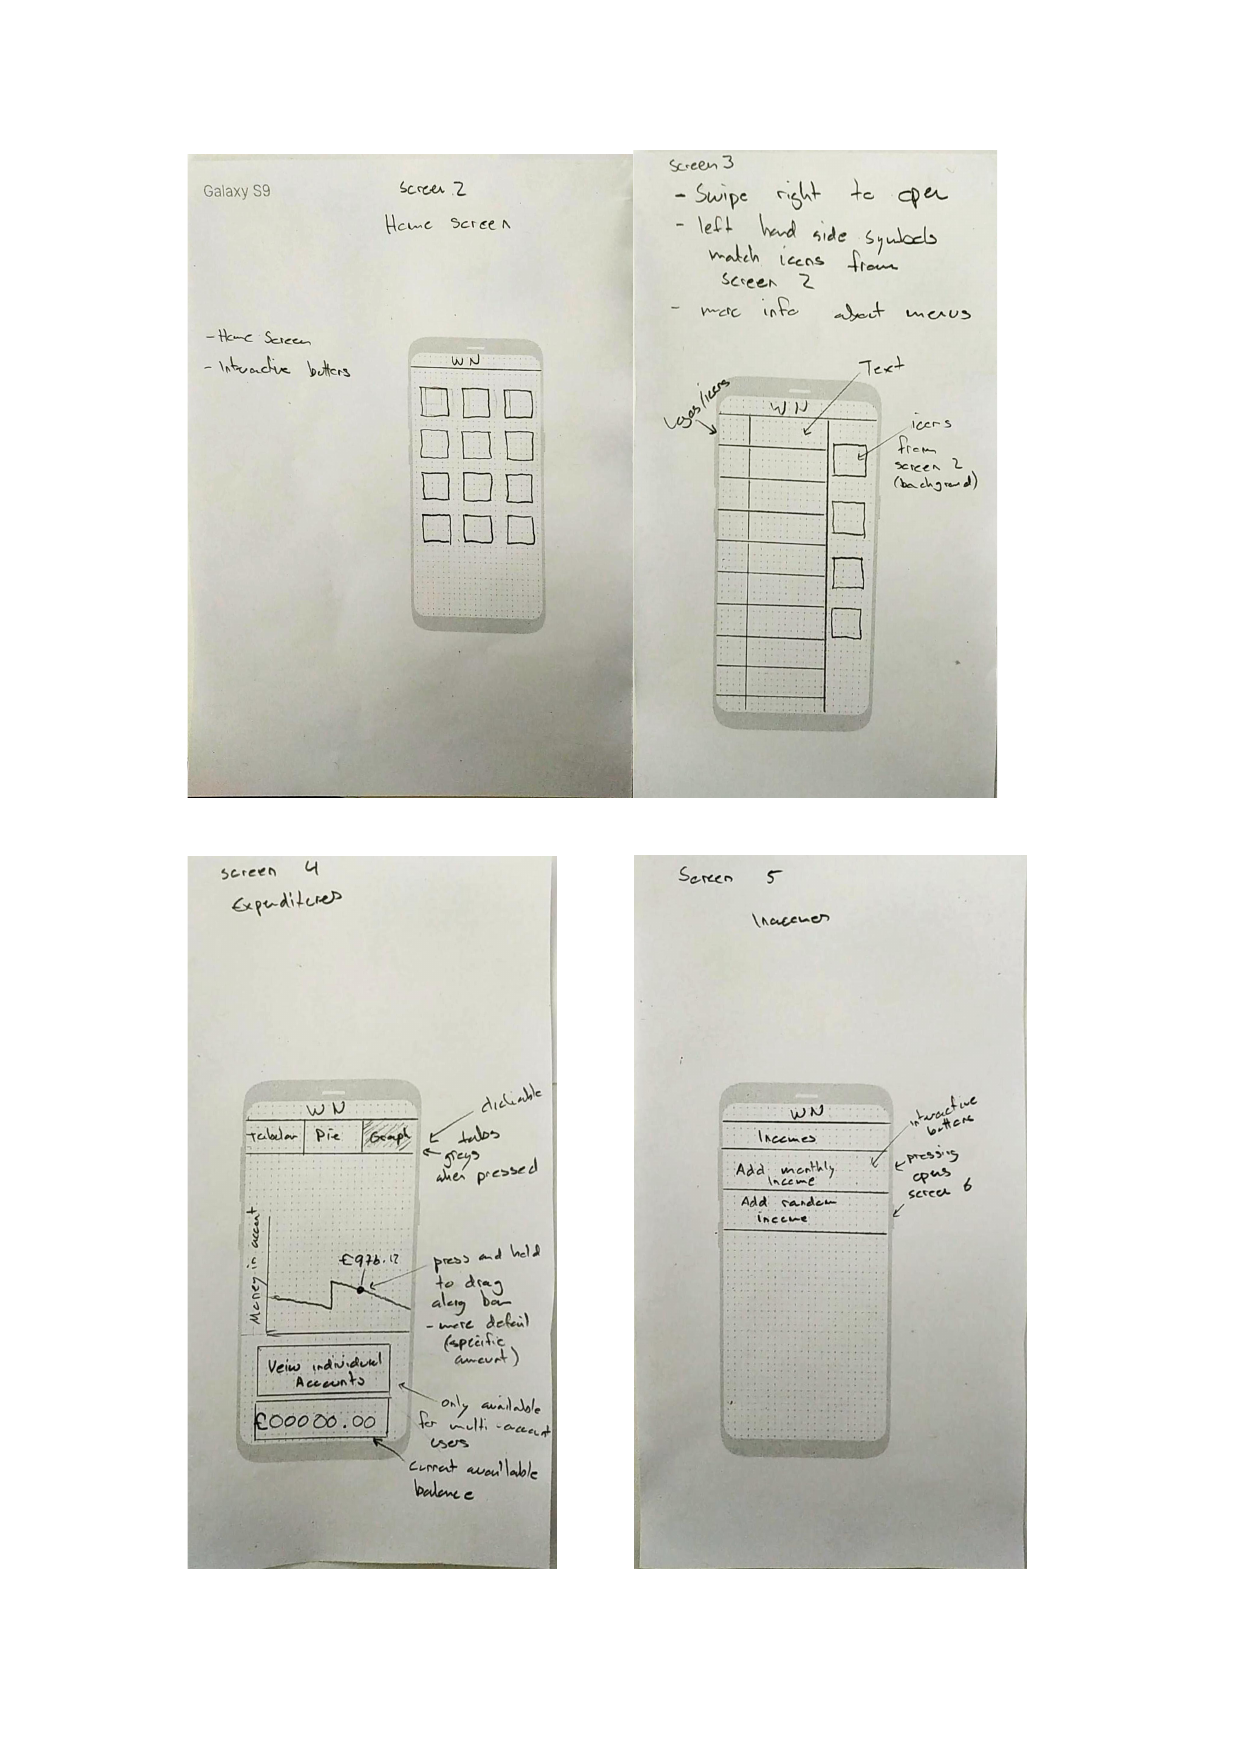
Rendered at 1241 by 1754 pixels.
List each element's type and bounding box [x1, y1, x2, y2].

picture [187, 150, 998, 798]
picture [634, 855, 1027, 1569]
picture [187, 856, 557, 1569]
